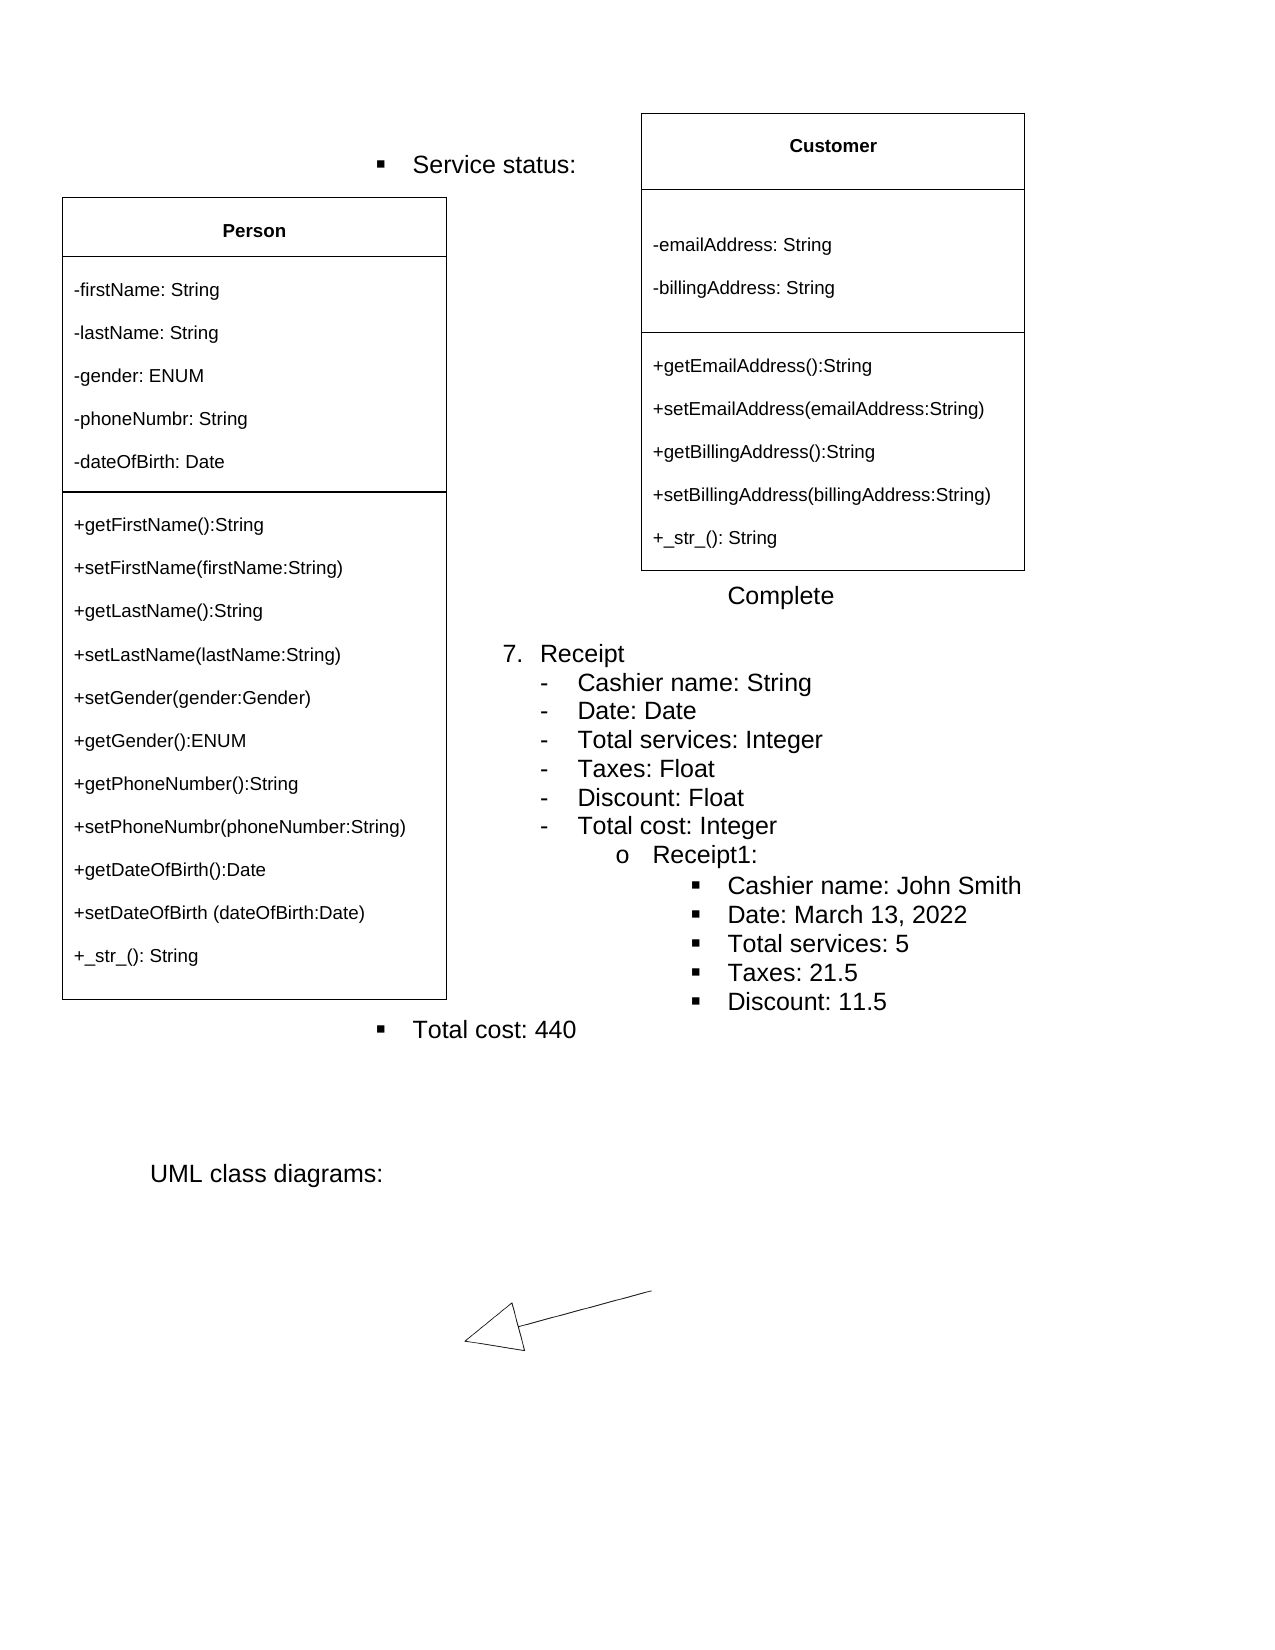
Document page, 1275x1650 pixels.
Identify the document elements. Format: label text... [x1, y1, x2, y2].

table_cell +getEmailAddress():String +setEmailAddress(emailAddress:String) +getBillingAddress():String +setBillingAddress(billingAddress:String) +_str_(): String [642, 333, 1024, 570]
list Discount: 11.5 [375, 986, 1125, 1015]
text UML class diagrams: [150, 1159, 1125, 1188]
list Taxes: 21.5 [447, 958, 1125, 986]
table_header Customer [642, 114, 1024, 189]
table_cell -firstName: String -lastName: String -gender: ENUM -phoneNumbr: String -dateOfBirth: Date [63, 257, 446, 491]
list Date: March 13, 2022 [447, 900, 1125, 929]
list Total cost: 440 [375, 1015, 1125, 1044]
table_cell -emailAddress: String -billingAddress: String [642, 190, 1024, 332]
list Service status: Complete [375, 150, 1125, 610]
list Receipt1: [447, 840, 1125, 871]
list Discount: Float [447, 783, 1125, 811]
table_header Person [63, 198, 446, 256]
list Date: Date [447, 696, 1125, 725]
table_cell +getFirstName():String +setFirstName(firstName:String) +getLastName():String +setLastName(lastName:String) +setGender(gender:Gender) +getGender():ENUM +getPhoneNumber():String +setPhoneNumbr(phoneNumber:String) +getDateOfBirth():Date +setDateOfBirth (dateOfBirth:Date) +_str_(): String [63, 493, 446, 999]
picture [394, 1223, 701, 1411]
list Total cost: Integer [447, 811, 1125, 840]
list Cashier name: John Smith [447, 871, 1125, 900]
list Taxes: Float [447, 754, 1125, 783]
list Receipt [447, 639, 1125, 668]
list Total services: 5 [447, 929, 1125, 958]
list Cashier name: String [447, 668, 1125, 696]
list Total services: Integer [447, 725, 1125, 754]
